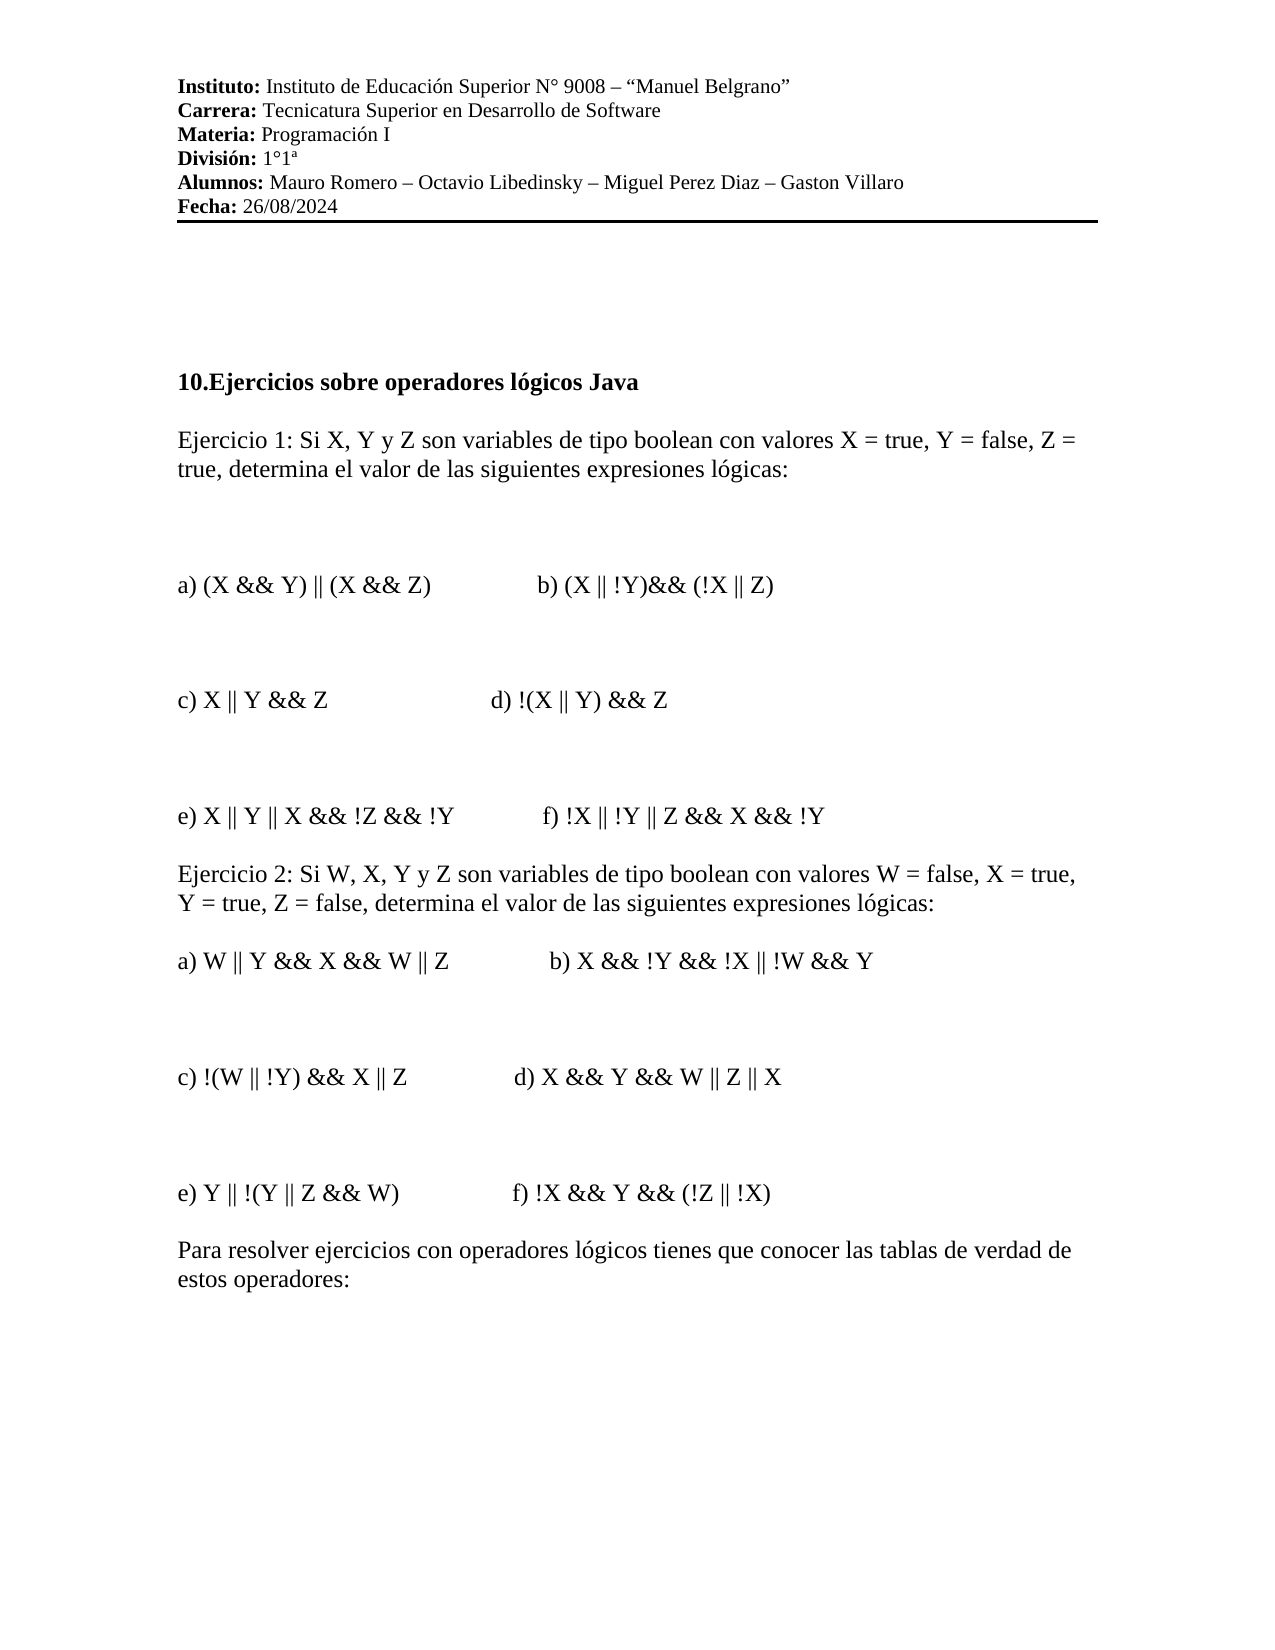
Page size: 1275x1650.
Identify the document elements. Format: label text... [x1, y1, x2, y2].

text Ejercicio 1: Si X, Y y Z son variables de tipo boolean con valores X = true, Y = false, Z = true, determina el valor de las siguientes expresiones lógicas: [177, 425, 1098, 483]
text c) !(W || !Y) && X || Z d) X && Y && W || Z || X [177, 1062, 1098, 1091]
text Para resolver ejercicios con operadores lógicos tienes que conocer las tablas de verdad de estos operadores: [177, 1236, 1098, 1293]
text Ejercicio 2: Si W, X, Y y Z son variables de tipo boolean con valores W = false, X = true, Y = true, Z = false, determina el valor de las siguientes expresiones lógicas: [177, 859, 1098, 917]
text e) Y || !(Y || Z && W) f) !X && Y && (!Z || !X) [177, 1178, 1098, 1206]
text a) W || Y && X && W || Z b) X && !Y && !X || !W && Y [177, 946, 1098, 975]
text c) X || Y && Z d) !(X || Y) && Z [177, 686, 1098, 714]
text e) X || Y || X && !Z && !Y f) !X || !Y || Z && X && !Y [177, 801, 1098, 830]
text a) (X && Y) || (X && Z) b) (X || !Y)&& (!X || Z) [177, 570, 1098, 598]
text 10.Ejercicios sobre operadores lógicos Java [177, 367, 1098, 396]
